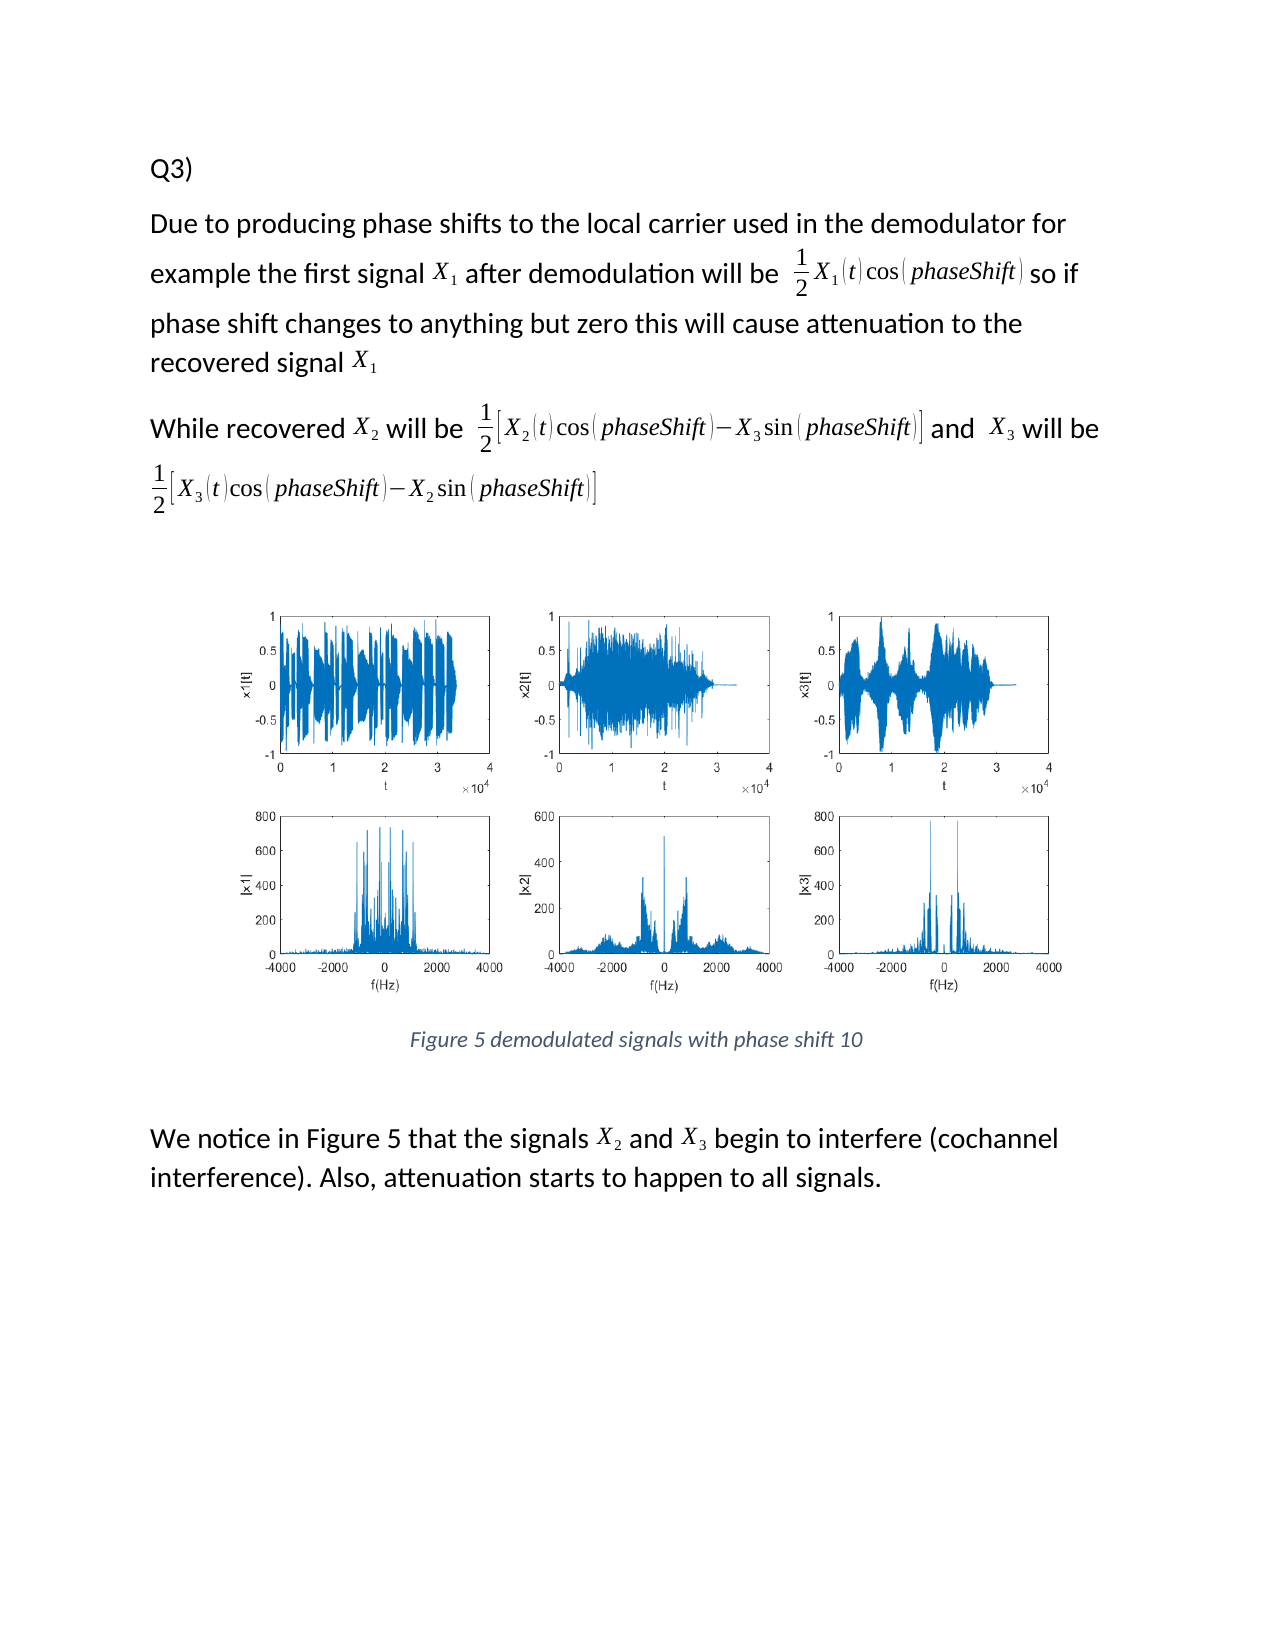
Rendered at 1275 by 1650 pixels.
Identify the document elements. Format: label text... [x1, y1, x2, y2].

picture [150, 584, 1146, 1006]
text Due to producing phase shifts to the local carrier used in the demodulator for example the first signal after demodulation will be so if phase shift changes to anything but zero this will cause attenuation to the recovered signal [150, 205, 1125, 379]
text We notice in Figure 5 that the signals and begin to interfere (cochannel interference). Also, attenuation starts to happen to all signals. [150, 1120, 1125, 1194]
text Figure 5 demodulated signals with phase shift 10 [150, 1025, 1125, 1053]
text Q3) [150, 150, 1125, 186]
text While recovered will be and will be [150, 399, 1125, 519]
